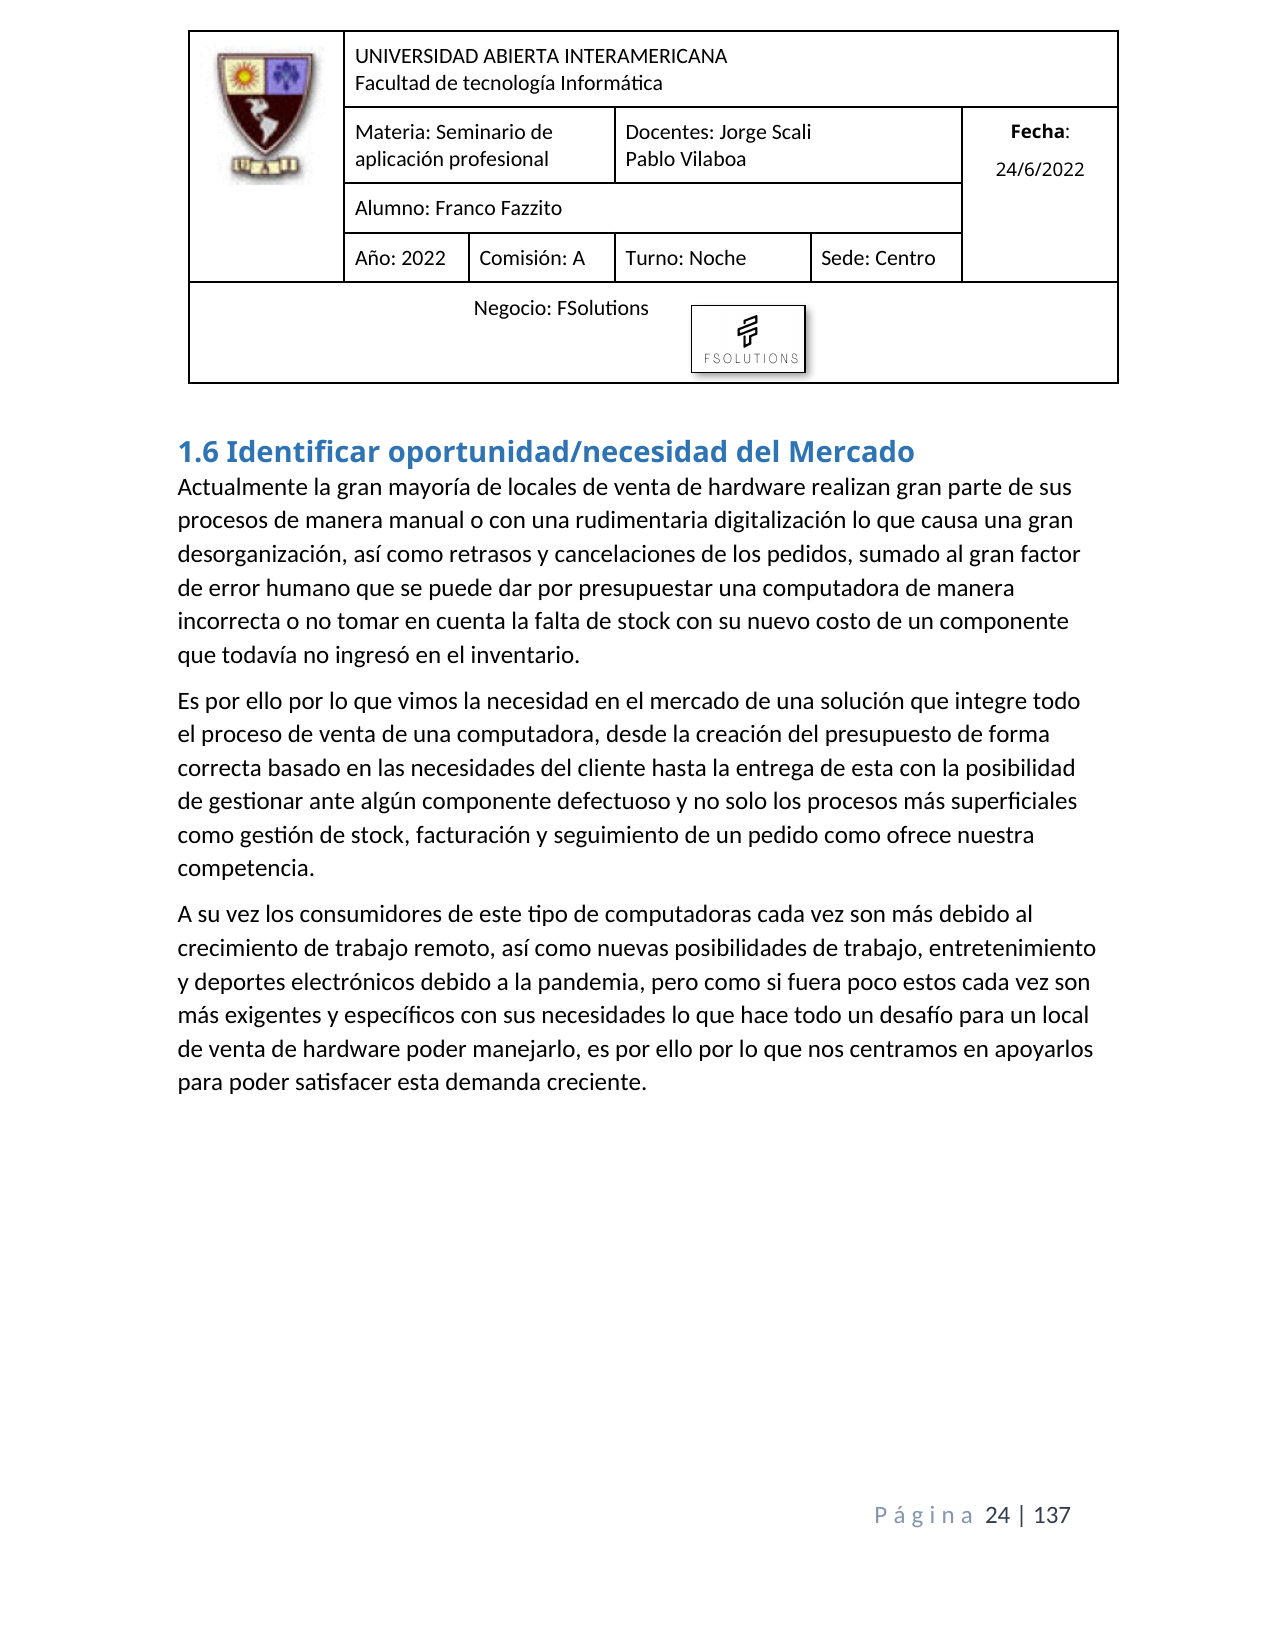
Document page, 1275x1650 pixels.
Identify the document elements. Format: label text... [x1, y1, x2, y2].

picture [692, 306, 804, 372]
picture [198, 42, 332, 192]
text A su vez los consumidores de este tipo de computadoras cada vez son más debido al crecimiento de trabajo remoto, así como nuevas posibilidades de trabajo, entretenimiento y deportes electrónicos debido a la pandemia, pero como si fuera poco estos cada vez son más exigentes y específicos con sus necesidades lo que hace todo un desafío para un local de venta de hardware poder manejarlo, es por ello por lo que nos centramos en apoyarlos para poder satisfacer esta demanda creciente. [177, 899, 1098, 1097]
text Es por ello por lo que vimos la necesidad en el mercado de una solución que integre todo el proceso de venta de una computadora, desde la creación del presupuesto de forma correcta basado en las necesidades del cliente hasta la entrega de esta con la posibilidad de gestionar ante algún componente defectuoso y no solo los procesos más superficiales como gestión de stock, facturación y seguimiento de un pedido como ofrece nuestra competencia. [177, 685, 1098, 883]
subtitle 1.6 Identificar oportunidad/necesidad del Mercado [177, 431, 1098, 471]
text Actualmente la gran mayoría de locales de venta de hardware realizan gran parte de sus procesos de manera manual o con una rudimentaria digitalización lo que causa una gran desorganización, así como retrasos y cancelaciones de los pedidos, sumado al gran factor de error humano que se puede dar por presupuestar una computadora de manera incorrecta o no tomar en cuenta la falta de stock con su nuevo costo de un componente que todavía no ingresó en el inventario. [177, 471, 1098, 669]
